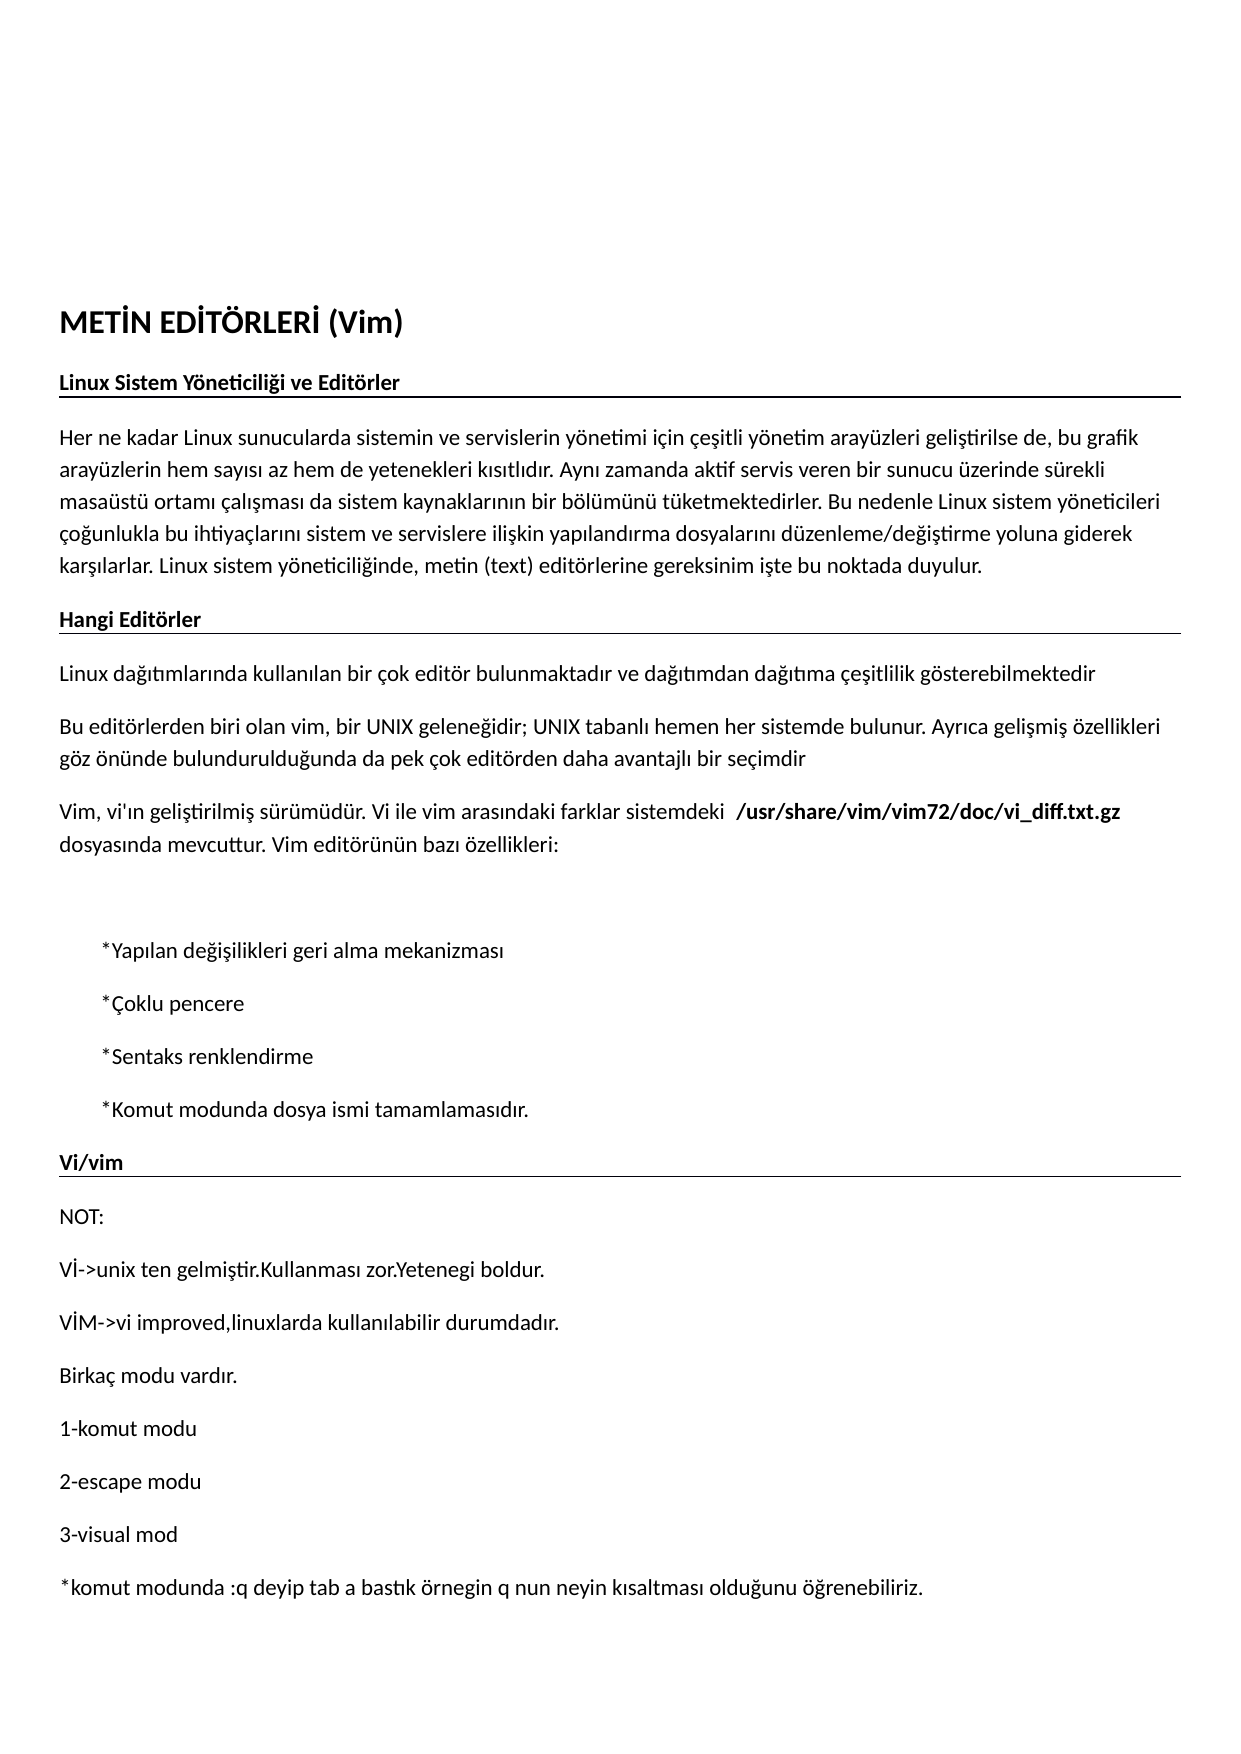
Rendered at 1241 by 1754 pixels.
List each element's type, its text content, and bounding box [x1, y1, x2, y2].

text Her ne kadar Linux sunucularda sistemin ve servislerin yönetimi için çeşitli yönetim arayüzleri geliştirilse de, bu grafik arayüzlerin hem sayısı az hem de yetenekleri kısıtlıdır. Aynı zamanda aktif servis veren bir sunucu üzerinde sürekli masaüstü ortamı çalışması da sistem kaynaklarının bir bölümünü tüketmektedirler. Bu nedenle Linux sistem yöneticileri çoğunlukla bu ihtiyaçlarını sistem ve servislere ilişkin yapılandırma dosyalarını düzenleme/değiştirme yoluna giderek karşılarlar. Linux sistem yöneticiliğinde, metin (text) editörlerine gereksinim işte bu noktada duyulur. [59, 423, 1181, 580]
text Bu editörlerden biri olan vim, bir UNIX geleneğidir; UNIX tabanlı hemen her sistemde bulunur. Ayrıca gelişmiş özellikleri göz önünde bulundurulduğunda da pek çok editörden daha avantajlı bir seçimdir [59, 712, 1181, 772]
text 2-escape modu [59, 1467, 1181, 1496]
text *Çoklu pencere [59, 989, 1181, 1017]
text NOT: [59, 1202, 1181, 1230]
text *Komut modunda dosya ismi tamamlamasıdır. [59, 1095, 1181, 1123]
text Vim, vi'ın geliştirilmiş sürümüdür. Vi ile vim arasındaki farklar sistemdeki /usr/share/vim/vim72/doc/vi_diff.txt.gz dosyasında mevcuttur. Vim editörünün bazı özellikleri: [59, 797, 1181, 858]
text *Sentaks renklendirme [59, 1042, 1181, 1070]
text Linux Sistem Yöneticiliği ve Editörler [59, 368, 1181, 396]
text Vİ->unix ten gelmiştir.Kullanması zor.Yetenegi boldur. [59, 1255, 1181, 1283]
text *komut modunda :q deyip tab a bastık örnegin q nun neyin kısaltması olduğunu öğrenebiliriz. [59, 1573, 1181, 1602]
text VİM->vi improved,linuxlarda kullanılabilir durumdadır. [59, 1308, 1181, 1336]
text Hangi Editörler [59, 605, 1181, 633]
text Linux dağıtımlarında kullanılan bir çok editör bulunmaktadır ve dağıtımdan dağıtıma çeşitlilik gösterebilmektedir [59, 659, 1181, 687]
text Vi/vim [59, 1148, 1181, 1176]
text Birkaç modu vardır. [59, 1361, 1181, 1389]
text *Yapılan değişilikleri geri alma mekanizması [59, 936, 1181, 964]
text METİN EDİTÖRLERİ (Vim) [59, 301, 1181, 341]
text 3-visual mod [59, 1521, 1181, 1548]
text 1-komut modu [59, 1414, 1181, 1442]
